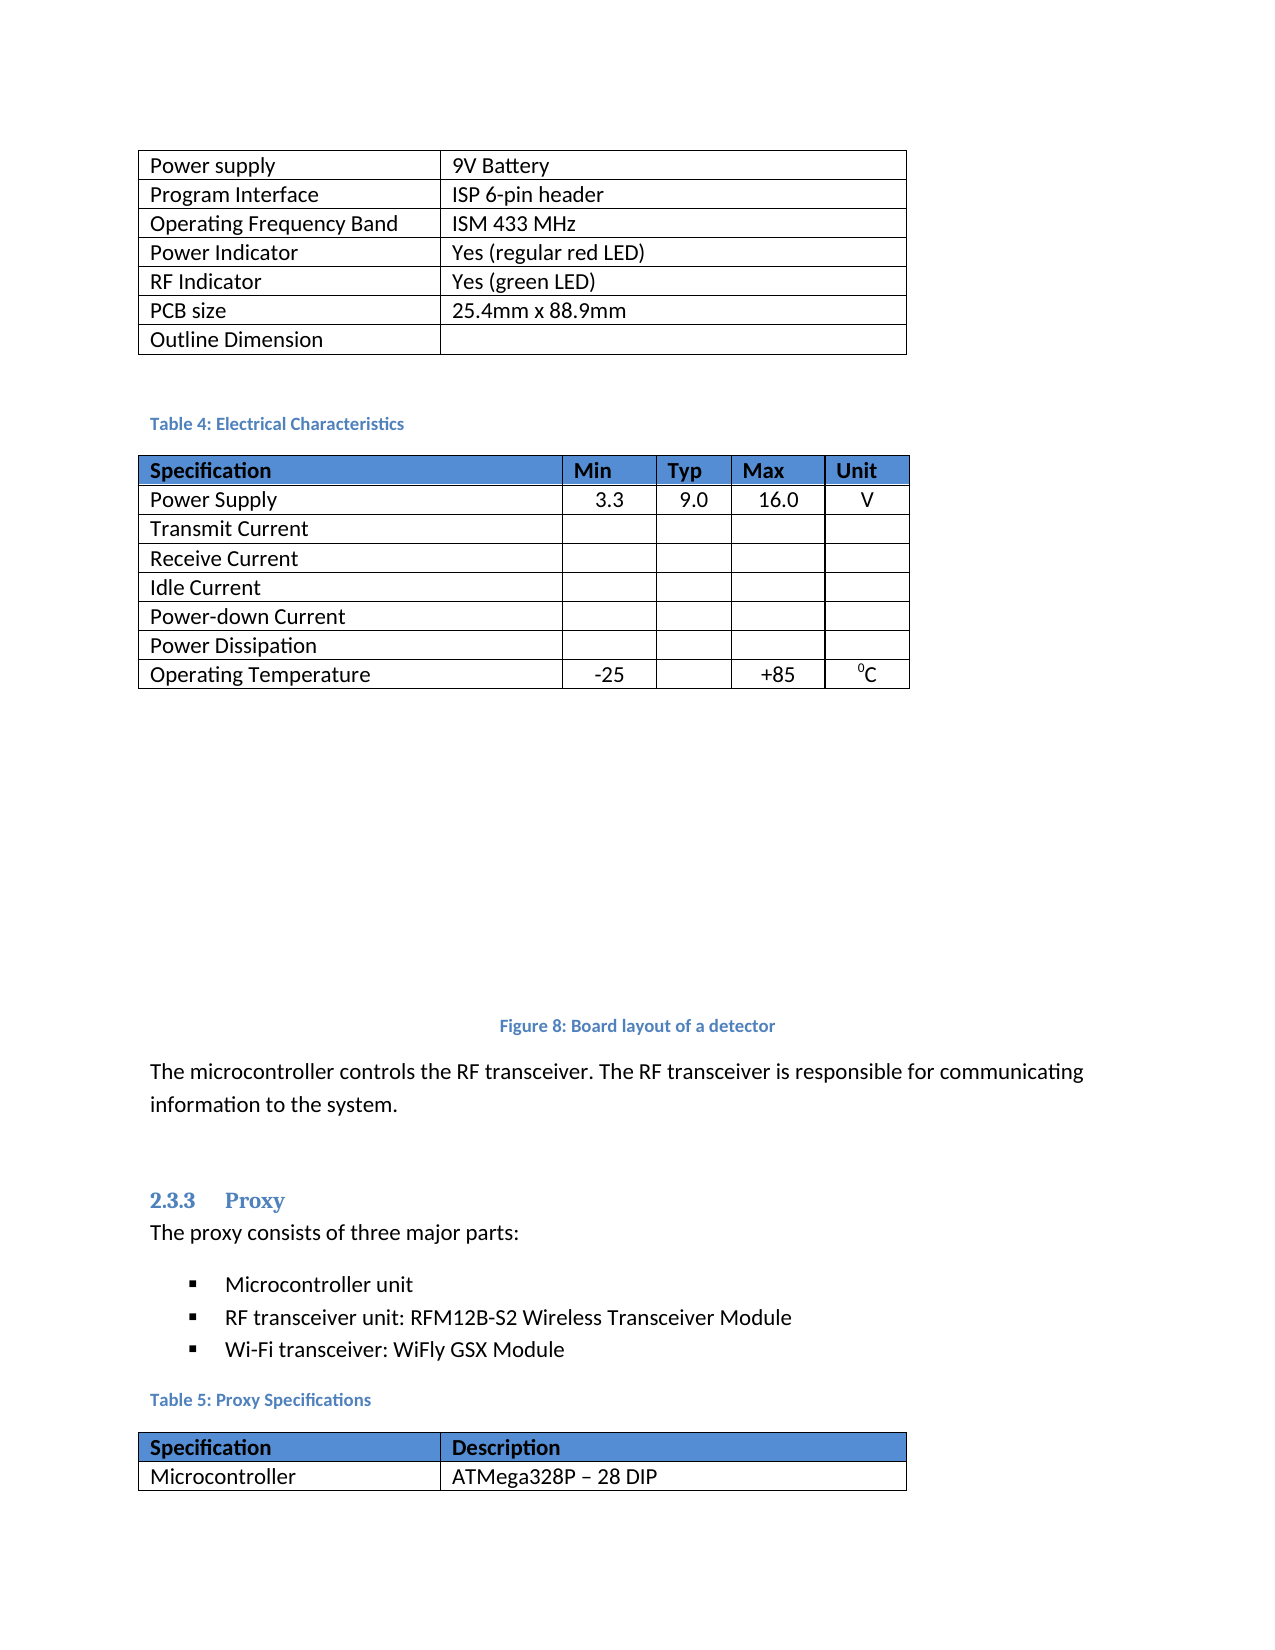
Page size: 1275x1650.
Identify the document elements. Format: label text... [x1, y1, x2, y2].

table_cell [563, 573, 656, 601]
table_cell [732, 602, 824, 630]
table_header Unit [826, 456, 909, 484]
table_cell Outline Dimension [139, 325, 440, 353]
table_cell Idle Current [139, 573, 562, 601]
table_cell Microcontroller [139, 1462, 440, 1490]
table_cell Power Dissipation [139, 631, 562, 659]
table_cell [563, 515, 656, 543]
table_cell [657, 544, 731, 572]
table_cell Operating Temperature [139, 660, 562, 688]
table_cell -25 [563, 660, 656, 688]
list RF transceiver unit: RFM12B-S2 Wireless Transceiver Module [187, 1303, 1125, 1331]
table_cell Power supply [139, 151, 440, 179]
table_cell [732, 544, 824, 572]
table_cell Program Interface [139, 180, 440, 208]
table_cell RF Indicator [139, 267, 440, 295]
table_cell [657, 515, 731, 543]
table_cell [732, 515, 824, 543]
subtitle Proxy [150, 1187, 1125, 1214]
table_cell Yes (regular red LED) [441, 238, 906, 266]
table_cell [657, 631, 731, 659]
table_cell [826, 631, 909, 659]
table_cell +85 [732, 660, 824, 688]
table_cell [826, 515, 909, 543]
table_cell [657, 573, 731, 601]
text The microcontroller controls the RF transceiver. The RF transceiver is responsible for communicating information to the system. [150, 1057, 1125, 1118]
table_cell Operating Frequency Band [139, 209, 440, 237]
table_cell [657, 660, 731, 688]
list Wi-Fi transceiver: WiFly GSX Module [187, 1335, 1125, 1363]
table_cell Transmit Current [139, 515, 562, 543]
table_cell [563, 544, 656, 572]
table_cell [826, 544, 909, 572]
table_cell [826, 573, 909, 601]
table_cell Power-down Current [139, 602, 562, 630]
table_cell Receive Current [139, 544, 562, 572]
table_cell V [826, 486, 909, 513]
table_cell [657, 602, 731, 630]
table_cell 25.4mm x 88.9mm [441, 296, 906, 324]
table_cell 16.0 [732, 486, 824, 513]
table_cell ATMega328P – 28 DIP [441, 1462, 906, 1490]
table_cell Power Indicator [139, 238, 440, 266]
table_cell [732, 573, 824, 601]
table_header Description [441, 1433, 906, 1461]
table_cell Yes (green LED) [441, 267, 906, 295]
table_cell 0C [826, 660, 909, 688]
table_cell 9V Battery [441, 151, 906, 179]
table_header Typ [657, 456, 731, 484]
table_cell [563, 602, 656, 630]
table_cell ISM 433 MHz [441, 209, 906, 237]
table_cell [563, 631, 656, 659]
table_cell PCB size [139, 296, 440, 324]
table_cell 9.0 [657, 486, 731, 513]
table_cell [826, 602, 909, 630]
table_cell 3.3 [563, 486, 656, 513]
table_cell [732, 631, 824, 659]
table_cell Power Supply [139, 486, 562, 513]
table_header Min [563, 456, 656, 484]
table_header Max [732, 456, 824, 484]
list Microcontroller unit [187, 1271, 1125, 1299]
table_cell ISP 6-pin header [441, 180, 906, 208]
table_cell [441, 325, 906, 353]
table_header Specification [139, 1433, 440, 1461]
text The proxy consists of three major parts: [150, 1218, 1125, 1246]
table_header Specification [139, 456, 562, 484]
